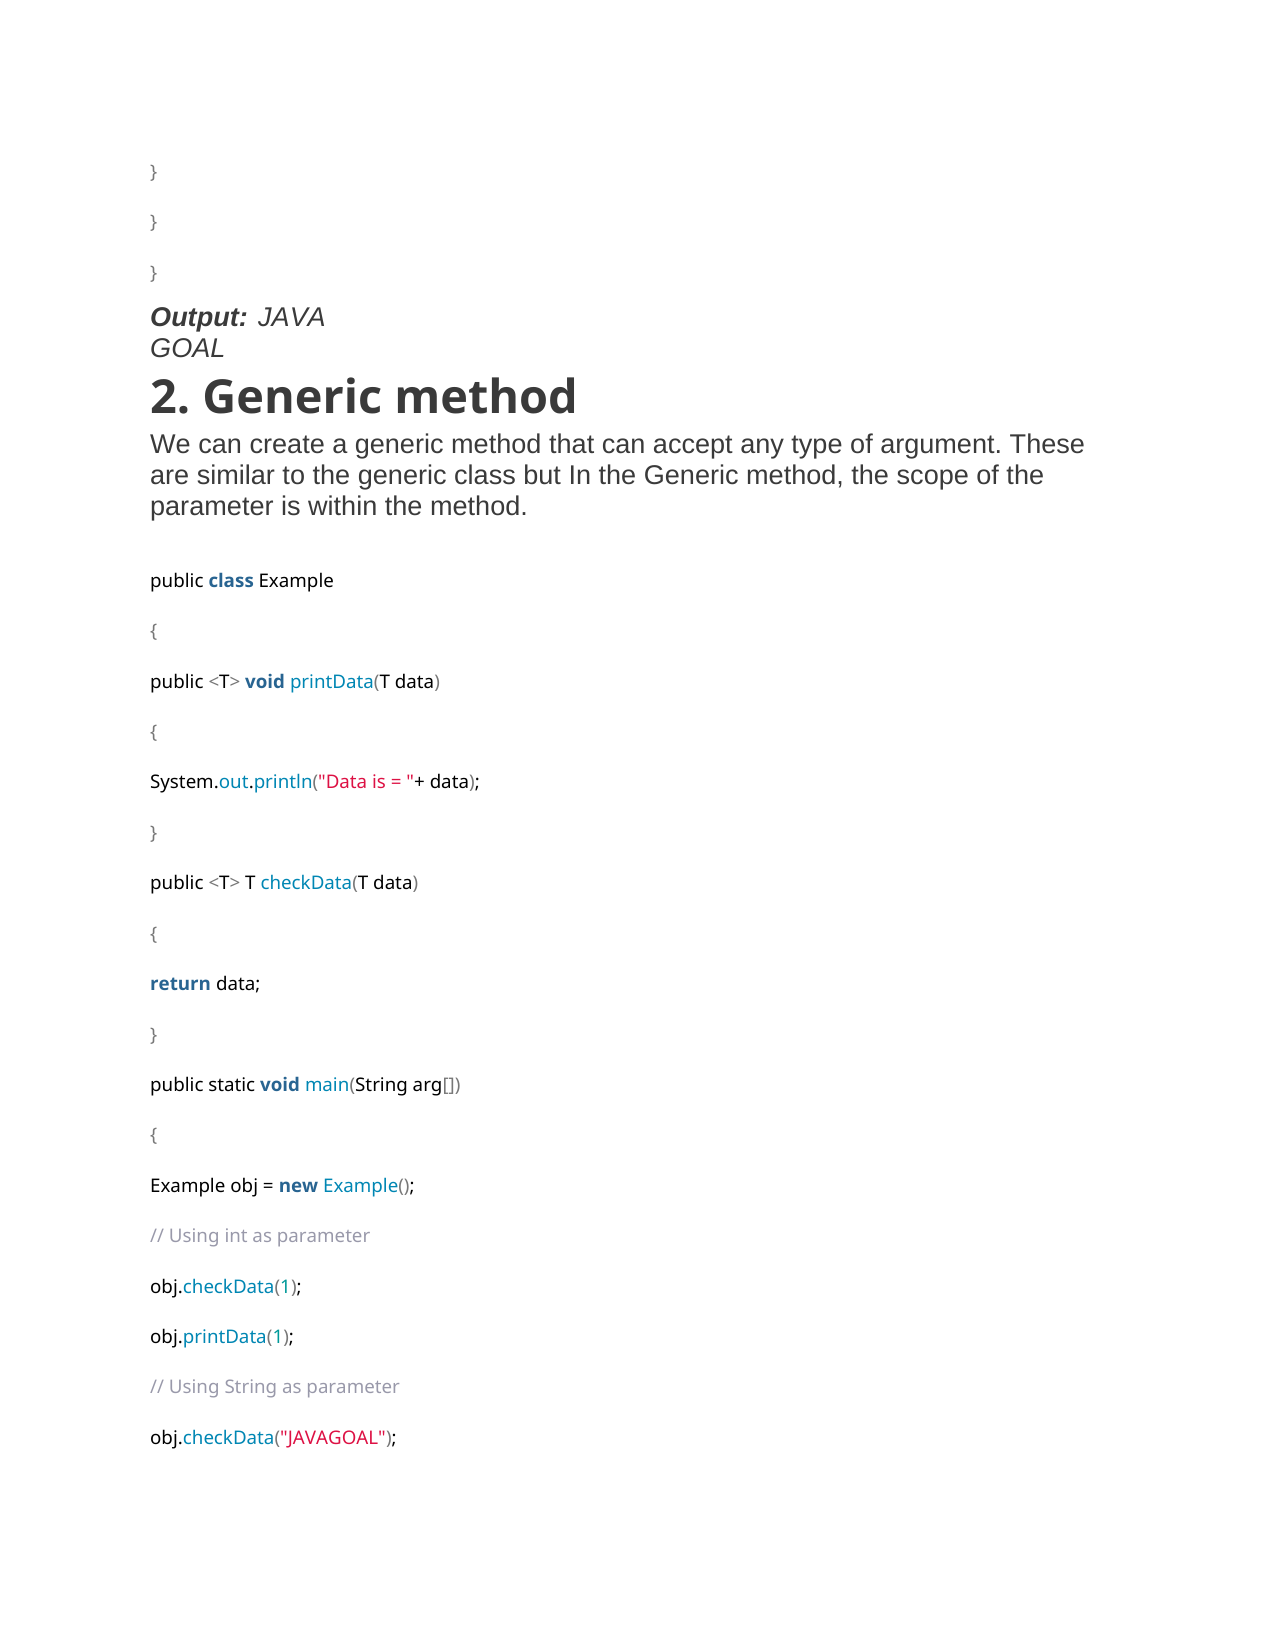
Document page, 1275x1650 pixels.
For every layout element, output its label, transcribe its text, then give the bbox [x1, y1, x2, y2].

text public <T> void printData(T data) [150, 660, 1125, 693]
text } [150, 200, 1125, 234]
text // Using String as parameter [150, 1366, 1125, 1399]
text } [150, 811, 1125, 845]
text public class Example [150, 559, 1125, 593]
text { [150, 710, 1125, 744]
text Example obj = new Example(); [150, 1164, 1125, 1198]
text obj.printData(1); [150, 1315, 1125, 1349]
text { [150, 609, 1125, 643]
text } [150, 1013, 1125, 1046]
text } [150, 150, 1125, 184]
text public static void main(String arg[]) [150, 1063, 1125, 1097]
text Output: JAVA GOAL [150, 301, 1125, 364]
subtitle 2. Generic method [150, 364, 1125, 428]
text obj.checkData("JAVAGOAL"); [150, 1416, 1125, 1450]
text We can create a generic method that can accept any type of argument. These are similar to the generic class but In the Generic method, the scope of the parameter is within the method. [150, 428, 1125, 521]
text { [150, 1113, 1125, 1147]
text // Using int as parameter [150, 1214, 1125, 1248]
text { [150, 912, 1125, 946]
text return data; [150, 962, 1125, 996]
text } [150, 251, 1125, 284]
text obj.checkData(1); [150, 1265, 1125, 1298]
text public <T> T checkData(T data) [150, 861, 1125, 895]
text System.out.println("Data is = "+ data); [150, 761, 1125, 794]
